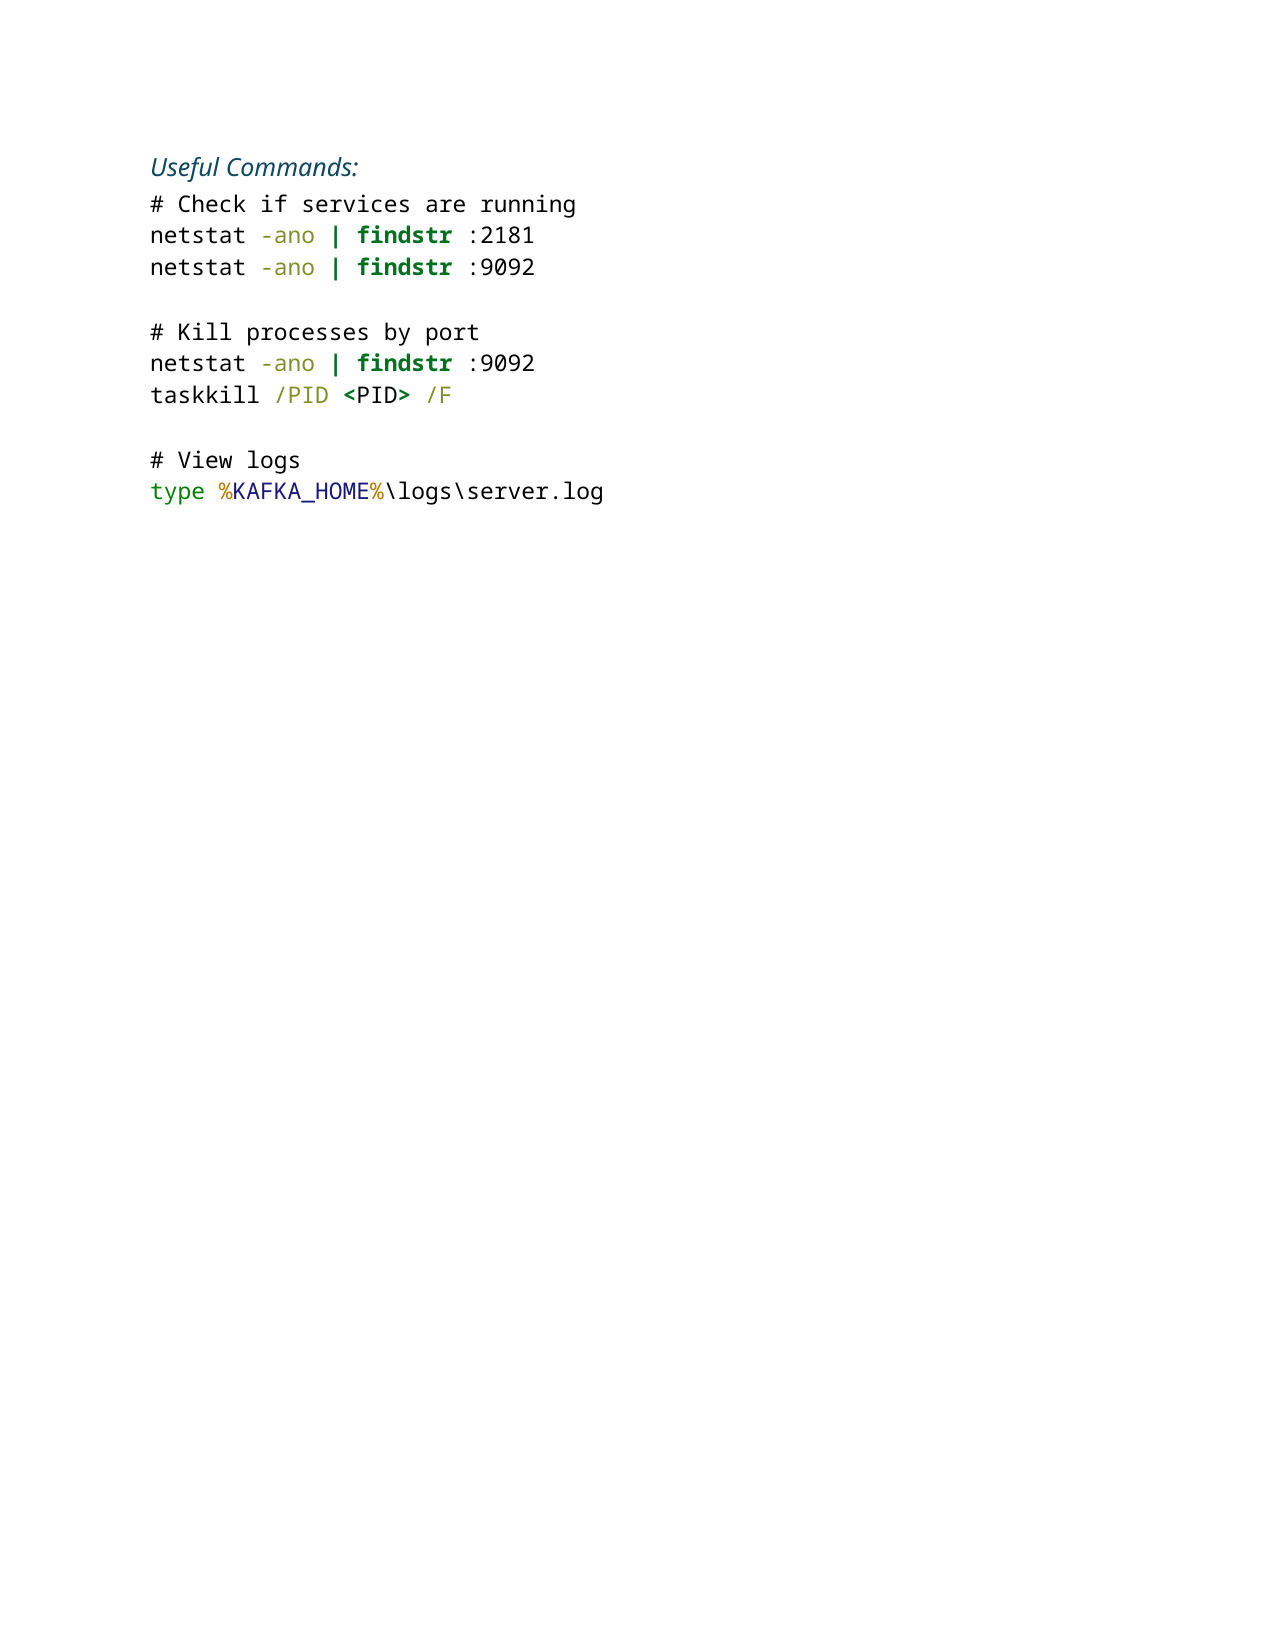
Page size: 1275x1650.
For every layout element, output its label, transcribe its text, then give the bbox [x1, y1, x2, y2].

subtitle Useful Commands: [150, 150, 1125, 184]
text # Check if services are running netstat -ano | findstr :2181 netstat -ano | findstr :9092 # Kill processes by port netstat -ano | findstr :9092 taskkill /PID <PID> /F # View logs type %KAFKA_HOME%\logs\server.log [150, 188, 1125, 506]
